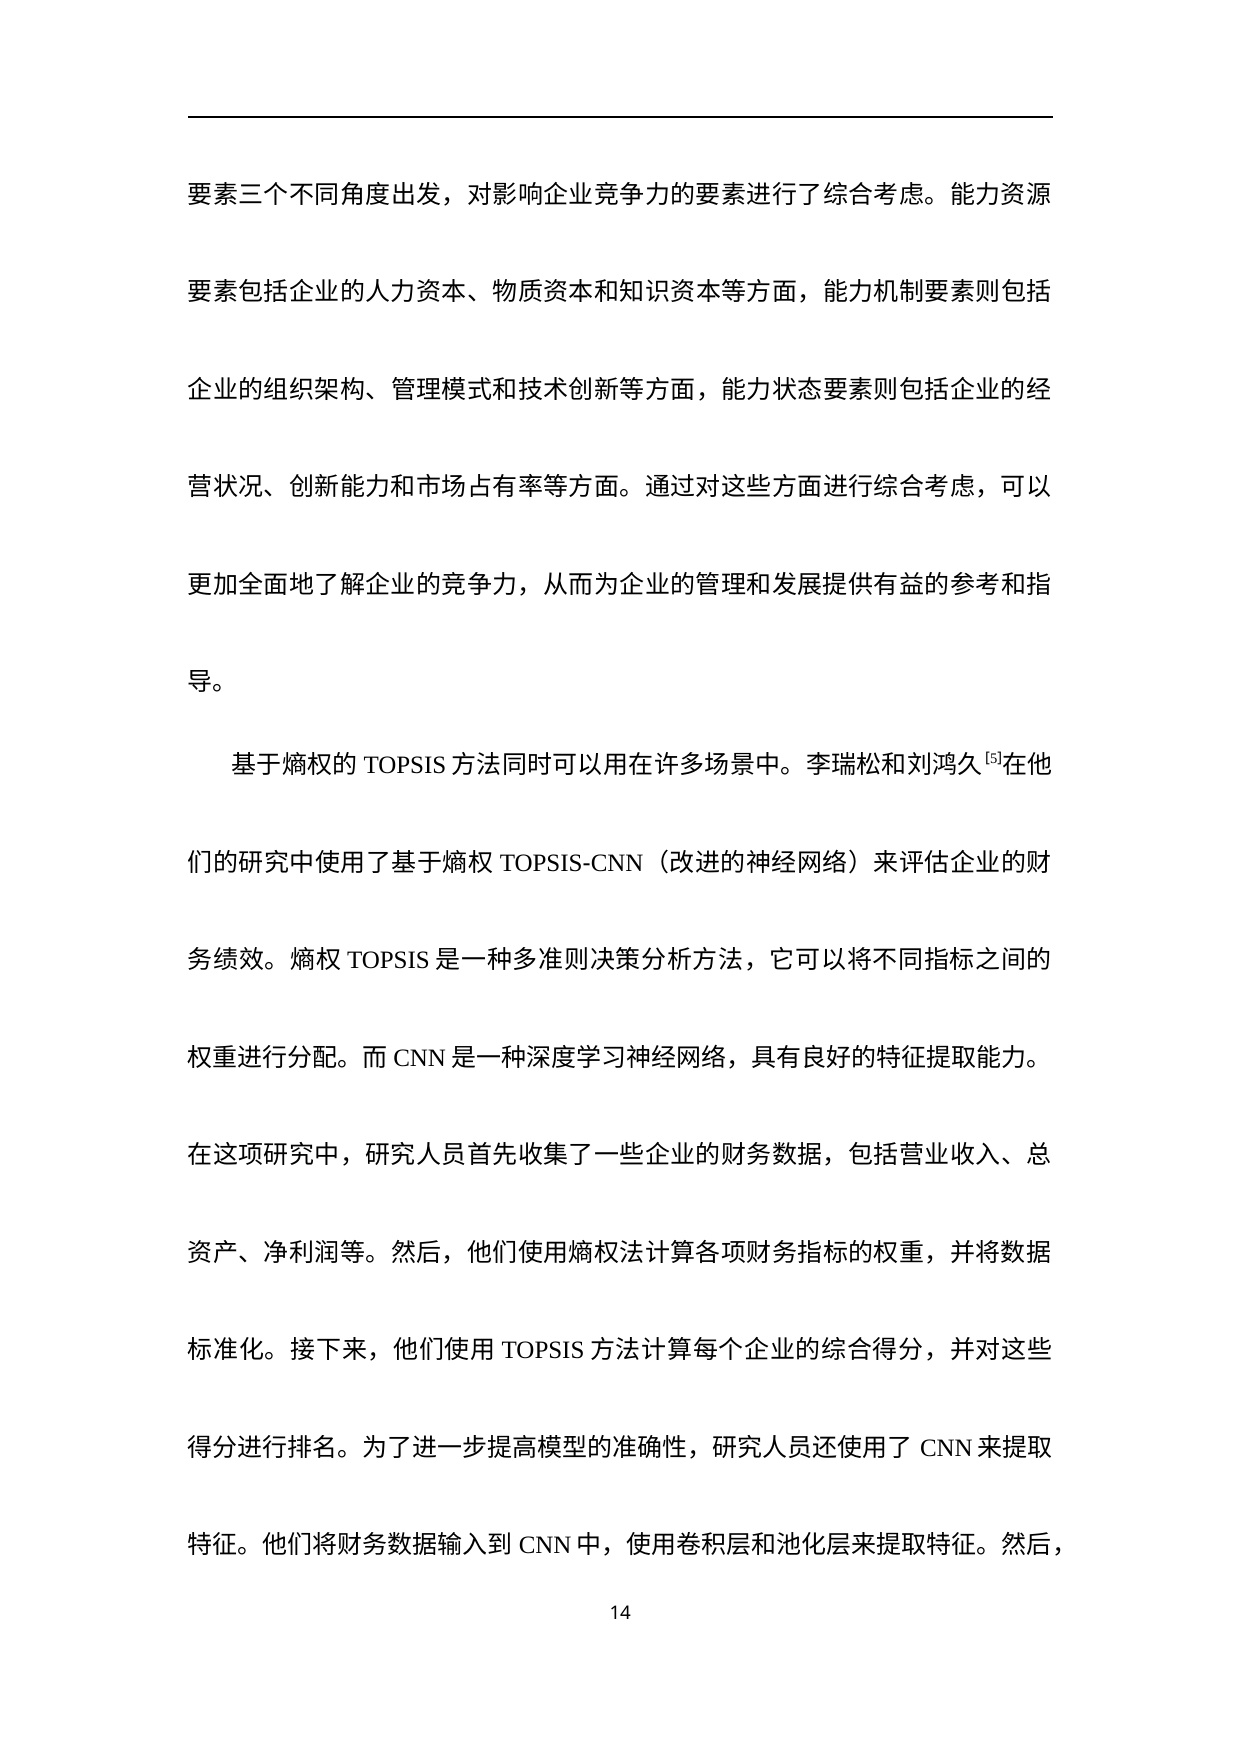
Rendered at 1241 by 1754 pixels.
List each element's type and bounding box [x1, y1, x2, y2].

text [187, 730, 1053, 1575]
text [187, 160, 1053, 712]
